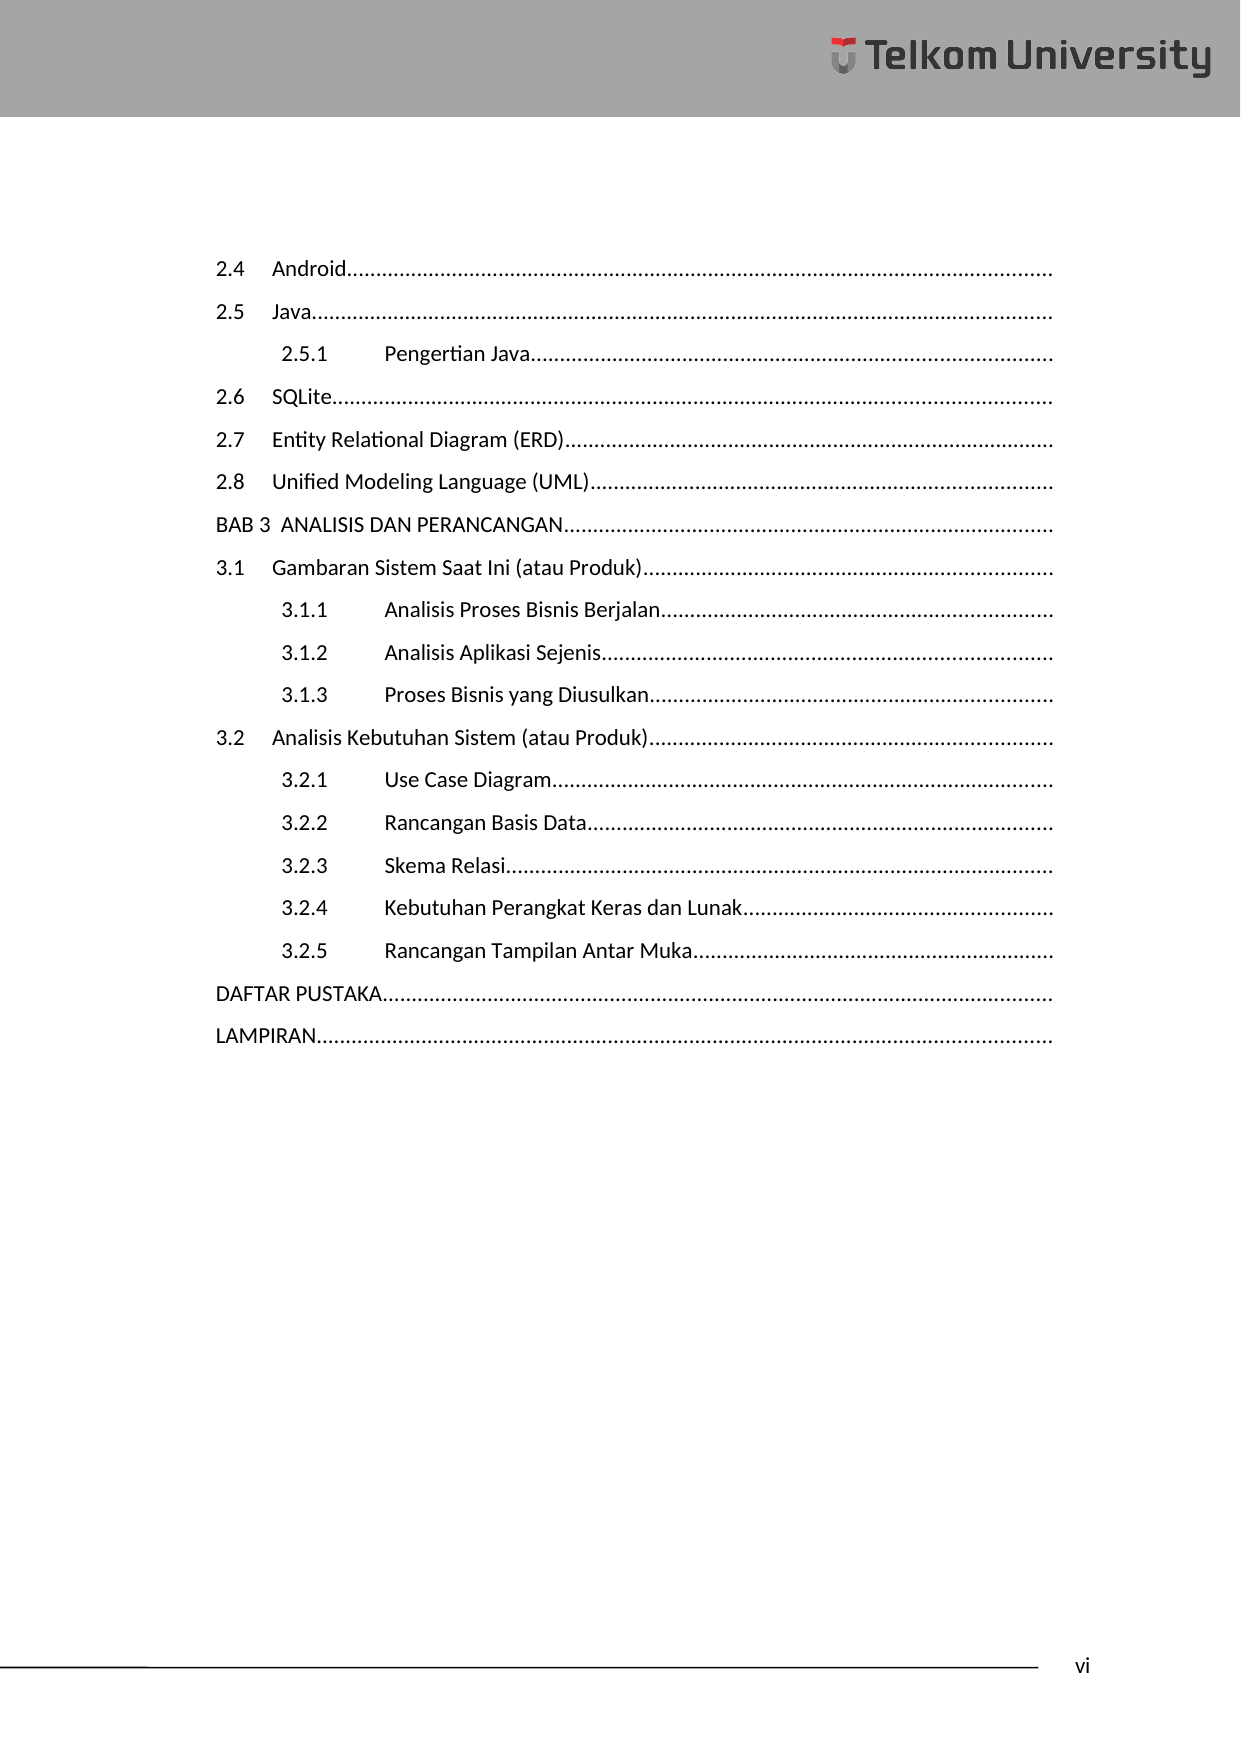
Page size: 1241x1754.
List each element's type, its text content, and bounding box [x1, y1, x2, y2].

text 3.1 Gambaran Sistem Saat Ini (atau Produk) 20 [216, 553, 1043, 581]
text LAMPIRAN 54 [216, 1021, 1043, 1049]
text 3.1.2 Analisis Aplikasi Sejenis 24 [281, 638, 1043, 666]
text DAFTAR PUSTAKA 53 [216, 979, 1043, 1007]
text 2.6 SQLite 16 [216, 382, 1043, 410]
text BAB 3 ANALISIS DAN PERANCANGAN 20 [216, 510, 1043, 538]
text 2.4 Android 14 [216, 254, 1043, 282]
text 2.5.1 Pengertian Java 15 [281, 339, 1043, 368]
text 3.1.3 Proses Bisnis yang Diusulkan 27 [281, 680, 1043, 708]
text 2.8 Unified Modeling Language (UML) 19 [216, 467, 1043, 495]
text 3.2.3 Skema Relasi 44 [281, 851, 1043, 879]
text 3.2 Analisis Kebutuhan Sistem (atau Produk) 33 [216, 723, 1043, 751]
text 3.1.1 Analisis Proses Bisnis Berjalan 20 [281, 595, 1043, 623]
text 3.2.5 Rancangan Tampilan Antar Muka 46 [281, 936, 1043, 964]
text 3.2.2 Rancangan Basis Data 43 [281, 808, 1043, 836]
picture [831, 37, 1211, 78]
text 3.2.4 Kebutuhan Perangkat Keras dan Lunak 45 [281, 893, 1043, 921]
text 2.5 Java 15 [216, 297, 1043, 325]
text 2.7 Entity Relational Diagram (ERD) 16 [216, 425, 1043, 453]
text 3.2.1 Use Case Diagram 33 [281, 766, 1043, 794]
